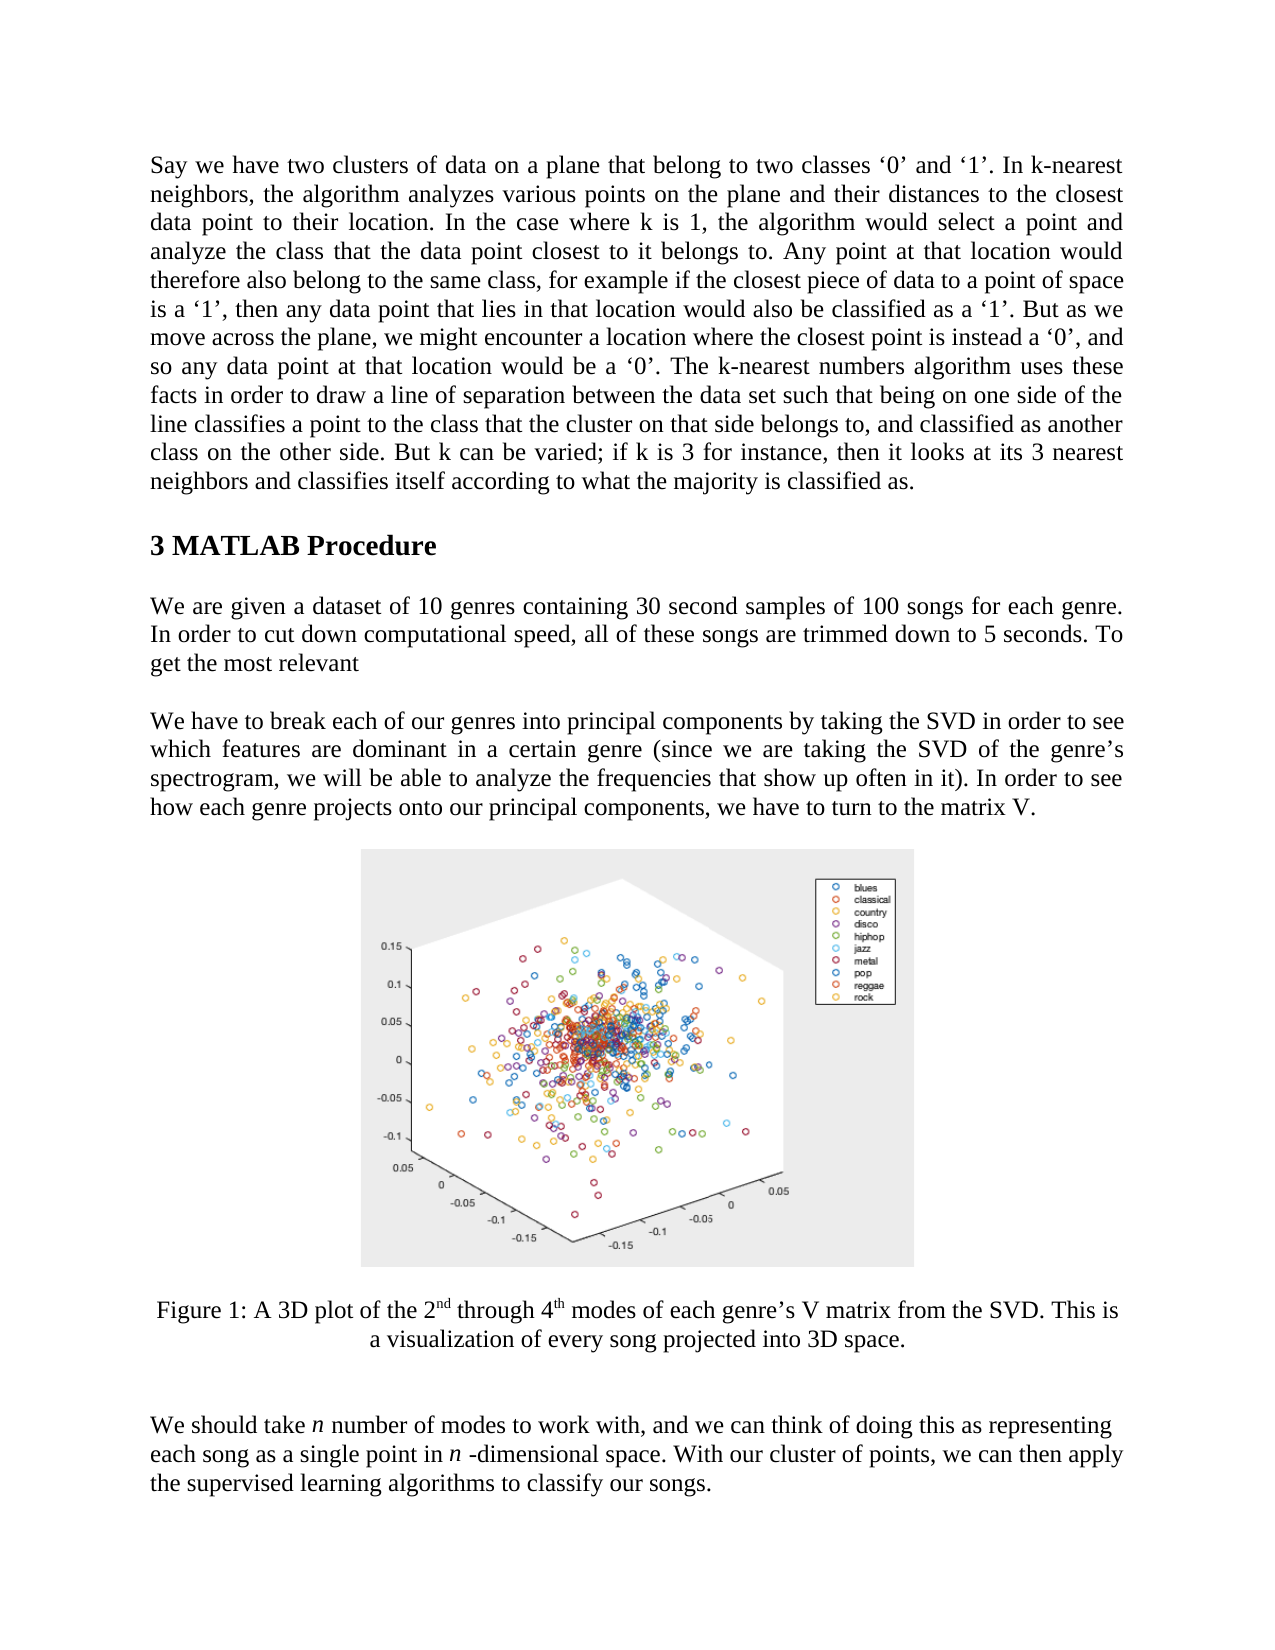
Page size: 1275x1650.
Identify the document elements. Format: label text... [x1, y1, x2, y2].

text 3 MATLAB Procedure [150, 528, 1125, 562]
picture [360, 849, 915, 1267]
text We should take number of modes to work with, and we can think of doing this as representing each song as a single point in -dimensional space. With our cluster of points, we can then apply the supervised learning algorithms to classify our songs. [150, 1410, 1125, 1497]
text Figure 1: A 3D plot of the 2nd through 4th modes of each genre’s V matrix from the SVD. This is a visualization of every song projected into 3D space. [150, 1295, 1125, 1353]
text We are given a dataset of 10 genres containing 30 second samples of 100 songs for each genre. In order to cut down computational speed, all of these songs are trimmed down to 5 seconds. To get the most relevant [150, 591, 1125, 677]
text Say we have two clusters of data on a plane that belong to two classes ‘0’ and ‘1’. In k-nearest neighbors, the algorithm analyzes various points on the plane and their distances to the closest data point to their location. In the case where k is 1, the algorithm would select a point and analyze the class that the data point closest to it belongs to. Any point at that location would therefore also belong to the same class, for example if the closest piece of data to a point of space is a ‘1’, then any data point that lies in that location would also be classified as a ‘1’. But as we move across the plane, we might encounter a location where the closest point is instead a ‘0’, and so any data point at that location would be a ‘0’. The k-nearest numbers algorithm uses these facts in order to draw a line of separation between the data set such that being on one side of the line classifies a point to the class that the cluster on that side belongs to, and classified as another class on the other side. But k can be varied; if k is 3 for instance, then it looks at its 3 nearest neighbors and classifies itself according to what the majority is classified as. [150, 150, 1125, 495]
text We have to break each of our genres into principal components by taking the SVD in order to see which features are dominant in a certain genre (since we are taking the SVD of the genre’s spectrogram, we will be able to analyze the frequencies that show up often in it). In order to see how each genre projects onto our principal components, we have to turn to the matrix V. [150, 706, 1125, 821]
